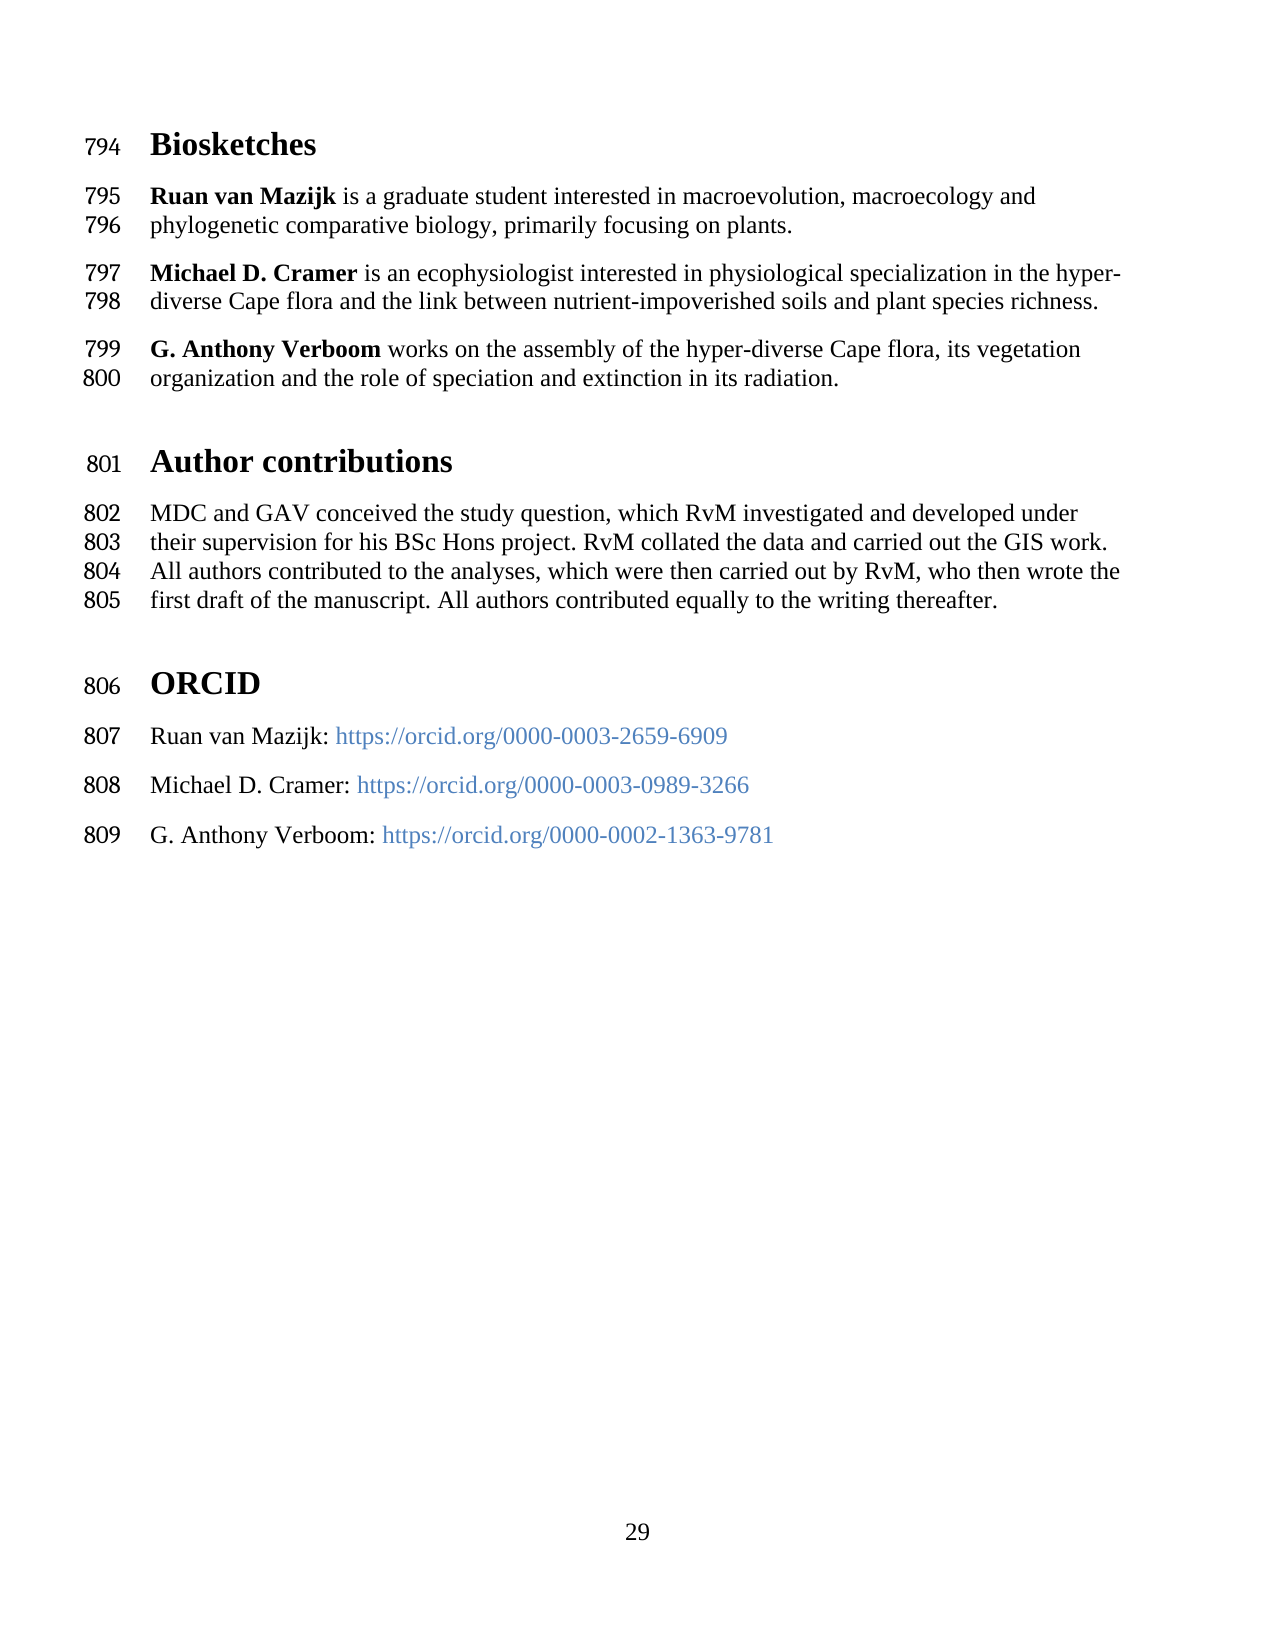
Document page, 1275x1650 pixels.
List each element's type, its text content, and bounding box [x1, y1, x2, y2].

text Michael D. Cramer: https://orcid.org/0000-0003-0989-3266 [150, 771, 1125, 799]
text Michael D. Cramer is an ecophysiologist interested in physiological specialization in the hyper‐diverse Cape flora and the link between nutrient‐impoverished soils and plant species richness. [150, 258, 1125, 315]
text G. Anthony Verboom works on the assembly of the hyper‐diverse Cape flora, its vegetation organization and the role of speciation and extinction in its radiation. [150, 334, 1125, 391]
text G. Anthony Verboom: https://orcid.org/0000-0002-1363-9781 [150, 820, 1125, 849]
subtitle Biosketches [150, 124, 1125, 162]
subtitle ORCID [150, 663, 1125, 702]
subtitle Author contributions [150, 441, 1125, 480]
text MDC and GAV conceived the study question, which RvM investigated and developed under their supervision for his BSc Hons project. RvM collated the data and carried out the GIS work. All authors contributed to the analyses, which were then carried out by RvM, who then wrote the first draft of the manuscript. All authors contributed equally to the writing thereafter. [150, 498, 1125, 613]
text Ruan van Mazijk: https://orcid.org/0000-0003-2659-6909 [150, 721, 1125, 750]
text Ruan van Mazijk is a graduate student interested in macroevolution, macroecology and phylogenetic comparative biology, primarily focusing on plants. [150, 181, 1125, 239]
